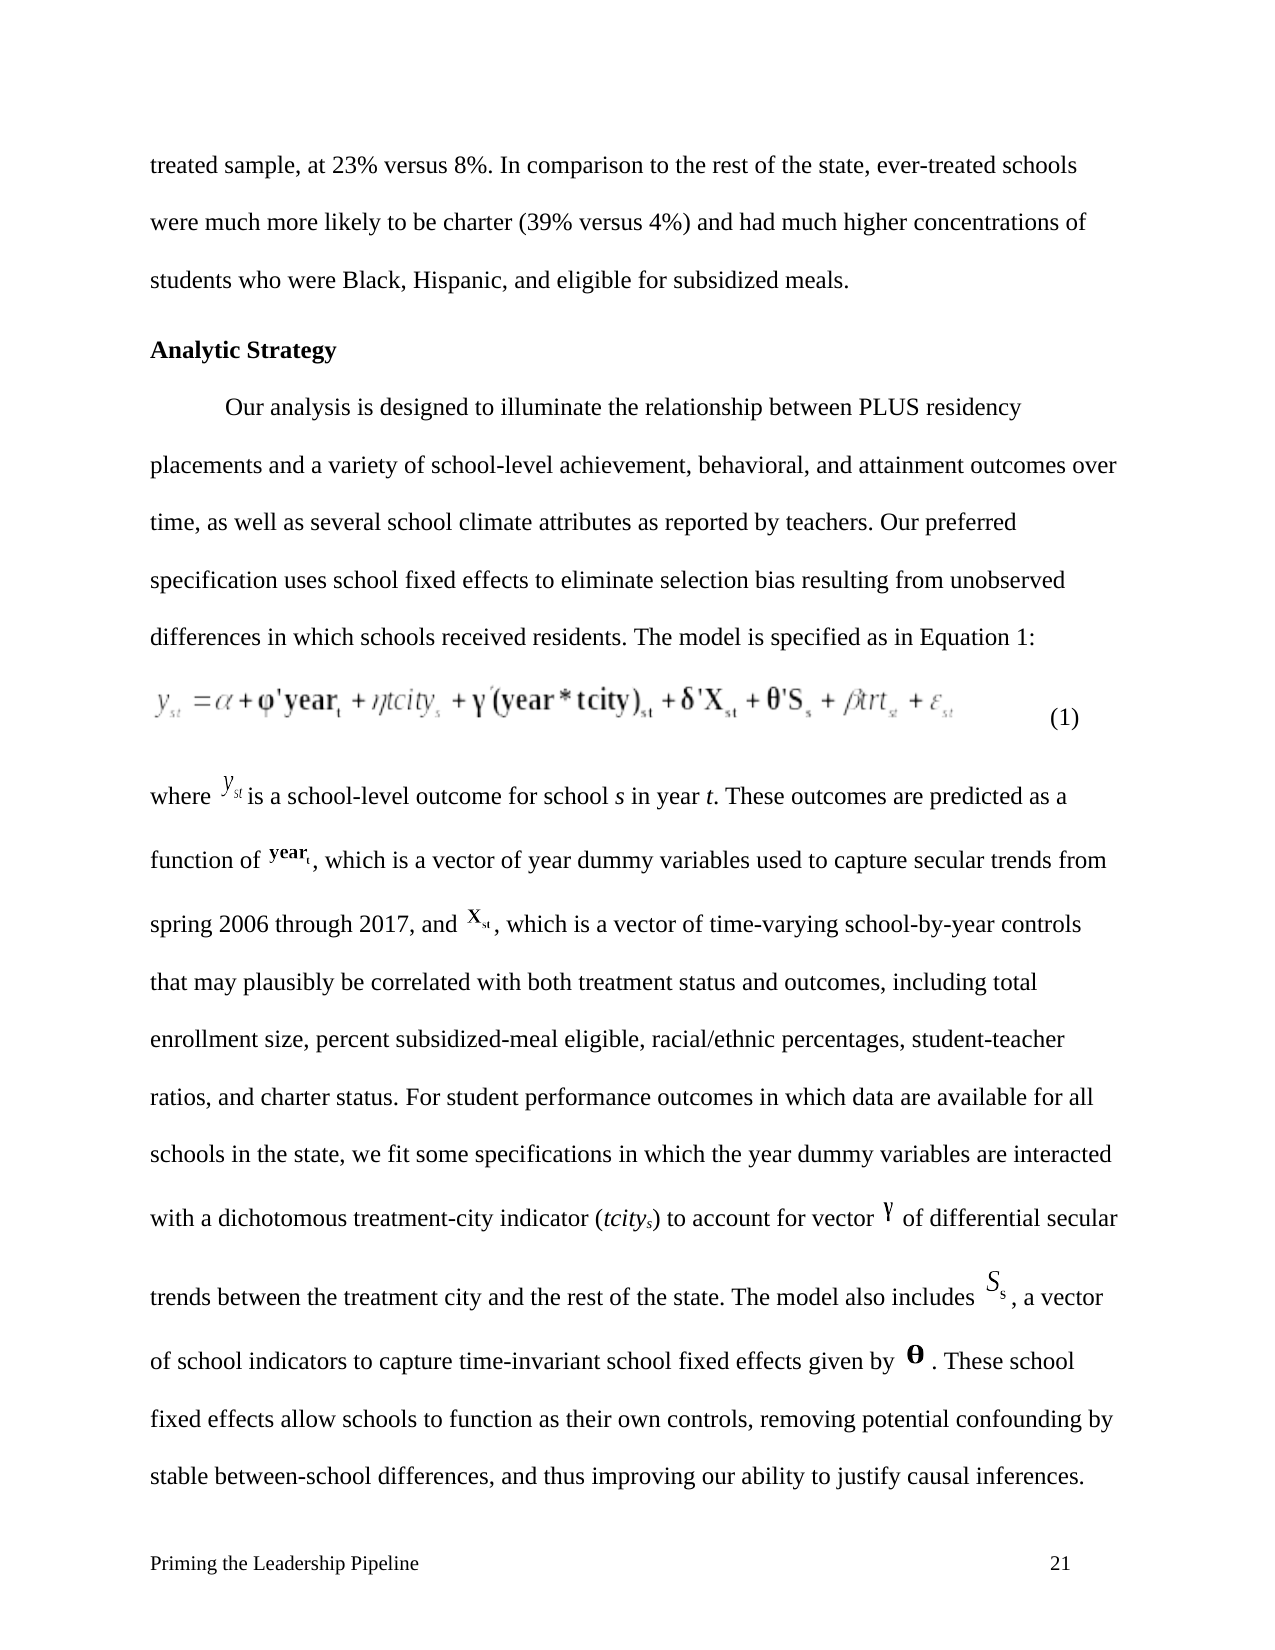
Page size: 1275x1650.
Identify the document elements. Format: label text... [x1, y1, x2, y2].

text where is a school-level outcome for school s in year t. These outcomes are predicted as a function of , which is a vector of year dummy variables used to capture secular trends from spring 2006 through 2017, and , which is a vector of time-varying school-by-year controls that may plausibly be correlated with both treatment status and outcomes, including total enrollment size, percent subsidized-meal eligible, racial/ethnic percentages, student-teacher ratios, and charter status. For student performance outcomes in which data are available for all schools in the state, we fit some specifications in which the year dummy variables are interacted with a dichotomous treatment-city indicator (tcitys) to account for vector of differential secular trends between the treatment city and the rest of the state. The model also includes , a vector of school indicators to capture time-invariant school fixed effects given by . These school fixed effects allow schools to function as their own controls, removing potential confounding by stable between-school differences, and thus improving our ability to justify causal inferences. [150, 759, 1125, 1490]
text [150, 150, 1125, 294]
text (1) [150, 680, 1125, 731]
text Our analysis is designed to illuminate the relationship between PLUS residency placements and a variety of school-level achievement, behavioral, and attainment outcomes over time, as well as several school climate attributes as reported by teachers. Our preferred specification uses school fixed effects to eliminate selection bias resulting from unobserved differences in which schools received residents. The model is specified as in Equation 1: [150, 392, 1125, 651]
subtitle Analytic Strategy [150, 335, 1125, 364]
